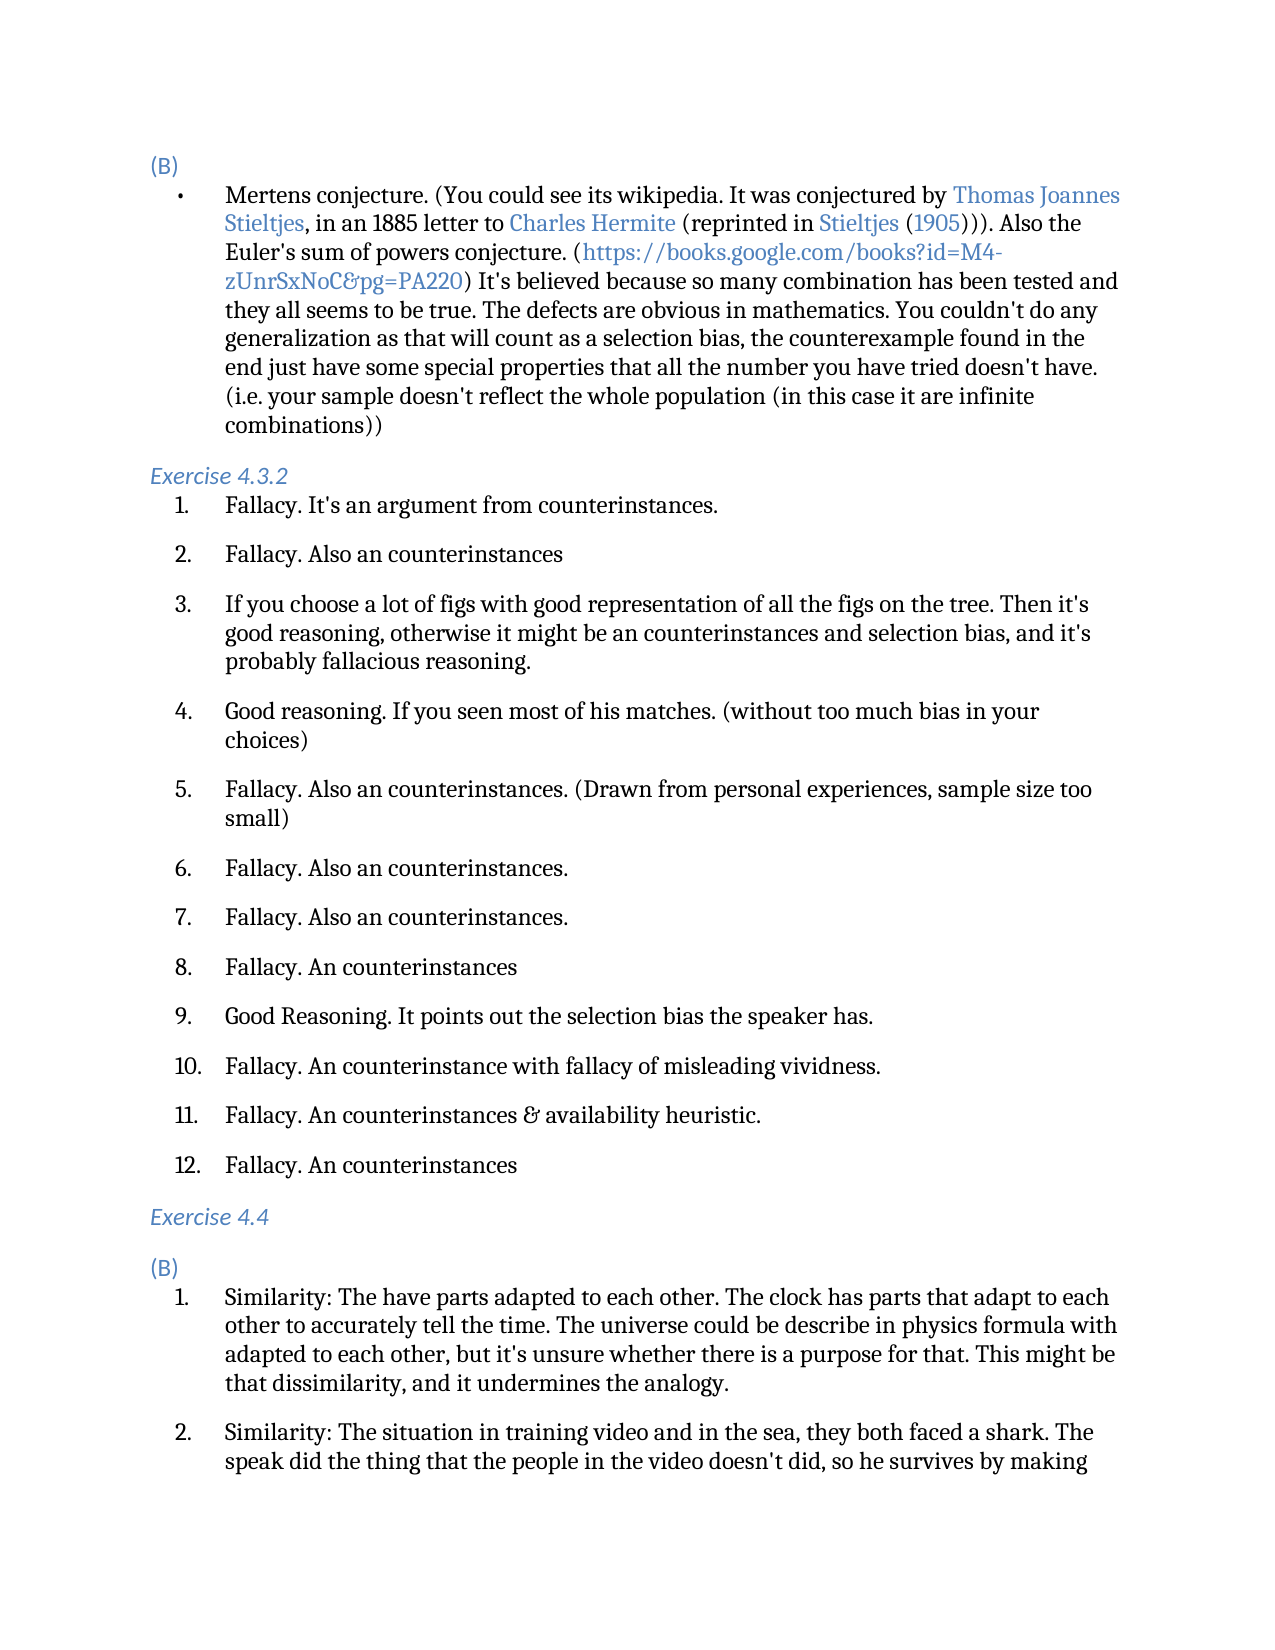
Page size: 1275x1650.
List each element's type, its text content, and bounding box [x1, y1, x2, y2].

subtitle Exercise 4.4 [150, 1201, 1125, 1231]
list Fallacy. An counterinstances [175, 1151, 1125, 1180]
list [175, 1418, 1125, 1476]
subtitle (B) [150, 1252, 1125, 1282]
list Similarity: The have parts adapted to each other. The clock has parts that adapt to each other to accurately tell the time. The universe could be describe in physics formula with adapted to each other, but it's unsure whether there is a purpose for that. This might be that dissimilarity, and it undermines the analogy. [175, 1282, 1125, 1397]
subtitle (B) [150, 150, 1125, 181]
list Mertens conjecture. (You could see its wikipedia. It was conjectured by Thomas Joannes Stieltjes, in an 1885 letter to Charles Hermite (reprinted in Stieltjes (1905))). Also the Euler's sum of powers conjecture. (https://books.google.com/books?id=M4-zUnrSxNoC&pg=PA220) It's believed because so many combination has been tested and they all seems to be true. The defects are obvious in mathematics. You couldn't do any generalization as that will count as a selection bias, the counterexample found in the end just have some special properties that all the number you have tried doesn't have. (i.e. your sample doesn't reflect the whole population (in this case it are infinite combinations)) [175, 181, 1125, 439]
list Fallacy. Also an counterinstances. (Drawn from personal experiences, sample size too small) [175, 775, 1125, 833]
list Fallacy. An counterinstances [175, 953, 1125, 981]
list Fallacy. An counterinstances & availability heuristic. [175, 1101, 1125, 1130]
list Fallacy. Also an counterinstances. [175, 853, 1125, 882]
list If you choose a lot of figs with good representation of all the figs on the tree. Then it's good reasoning, otherwise it might be an counterinstances and selection bias, and it's probably fallacious reasoning. [175, 590, 1125, 676]
list Good reasoning. If you seen most of his matches. (without too much bias in your choices) [175, 697, 1125, 754]
subtitle Exercise 4.3.2 [150, 460, 1125, 491]
list Fallacy. It's an argument from counterinstances. [175, 491, 1125, 519]
list Good Reasoning. It points out the selection bias the speaker has. [175, 1002, 1125, 1031]
list Fallacy. Also an counterinstances. [175, 903, 1125, 932]
list Fallacy. Also an counterinstances [175, 540, 1125, 569]
list Fallacy. An counterinstance with fallacy of misleading vividness. [175, 1052, 1125, 1081]
